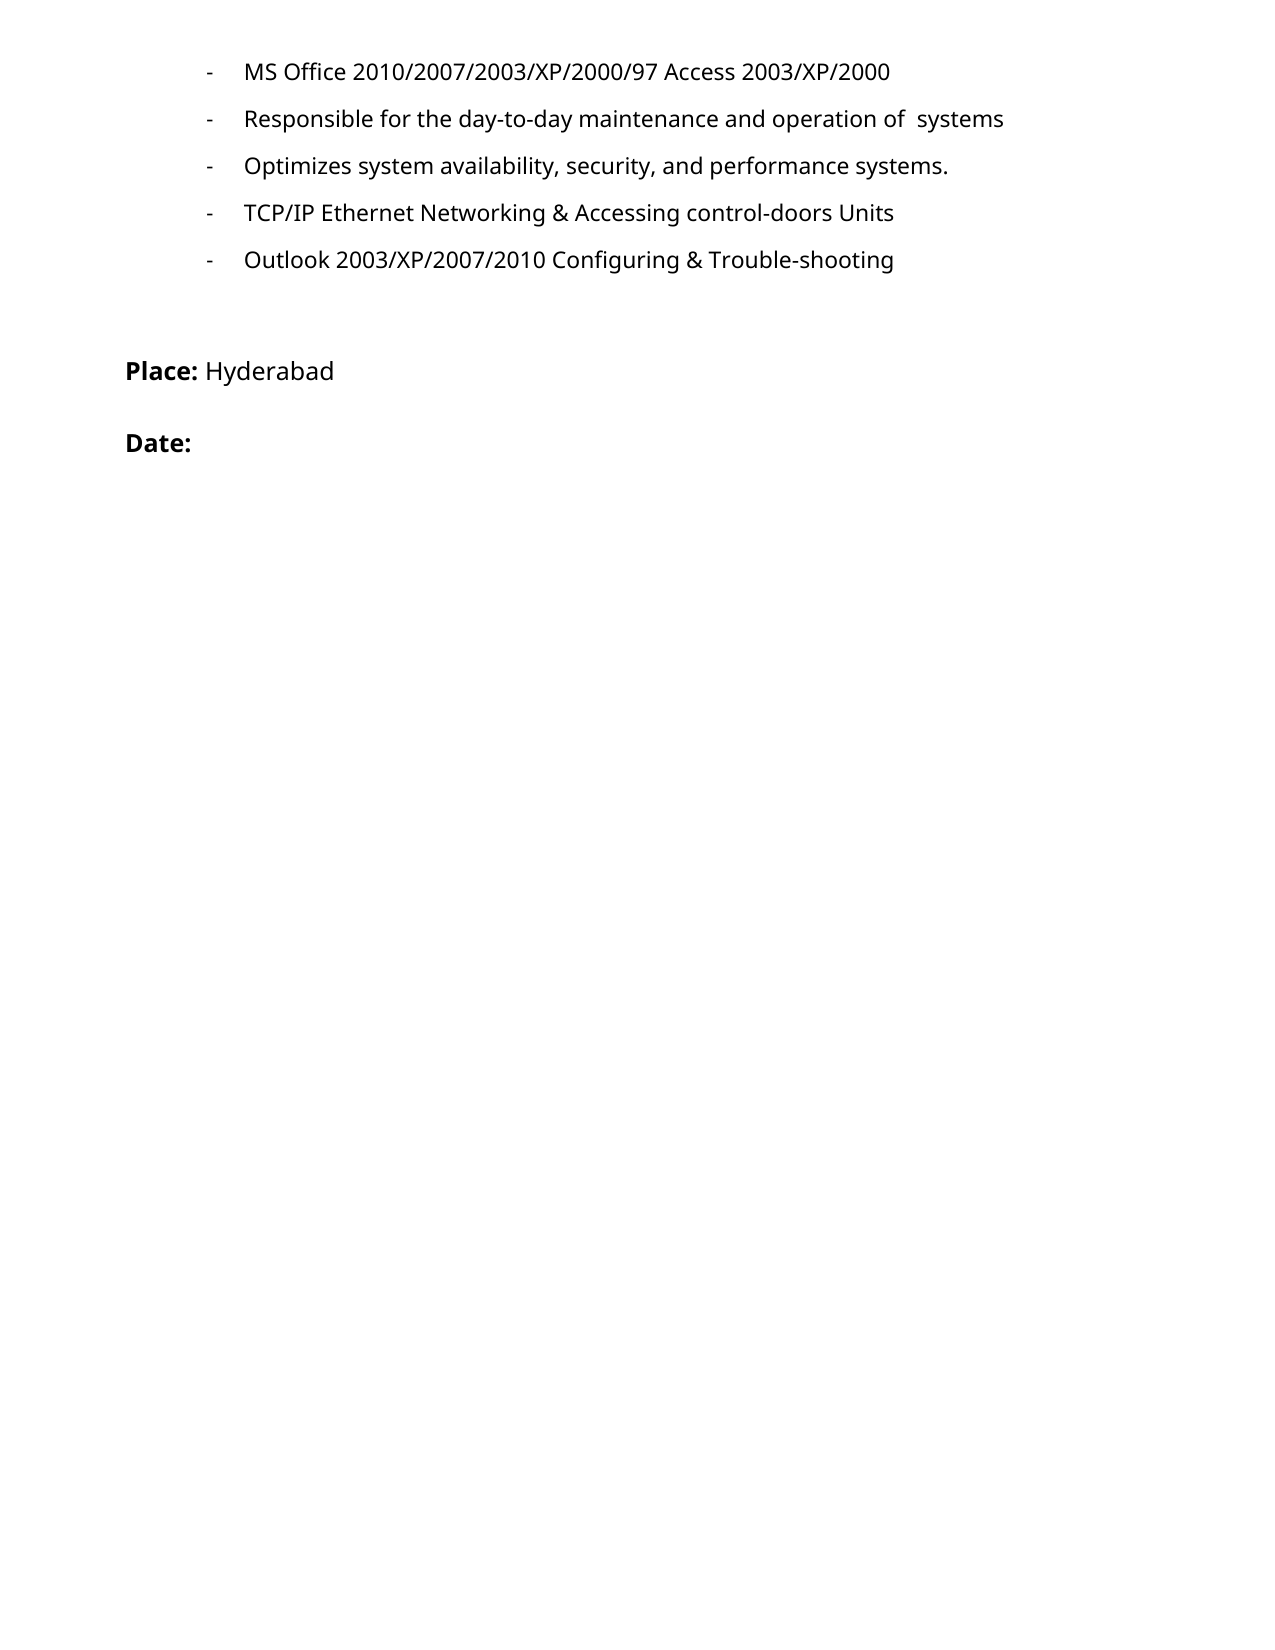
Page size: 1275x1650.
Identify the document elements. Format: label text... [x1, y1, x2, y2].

list MS Office 2010/2007/2003/XP/2000/97 Access 2003/XP/2000 [206, 56, 1162, 87]
list Responsible for the day-to-day maintenance and operation of systems [206, 103, 1162, 134]
text Date: [125, 425, 1162, 459]
list TCP/IP Ethernet Networking & Accessing control-doors Units [206, 197, 1162, 228]
list Optimizes system availability, security, and performance systems. [206, 150, 1162, 181]
text Place: Hyderabad [125, 353, 1162, 387]
list Outlook 2003/XP/2007/2010 Configuring & Trouble-shooting [206, 244, 1162, 275]
